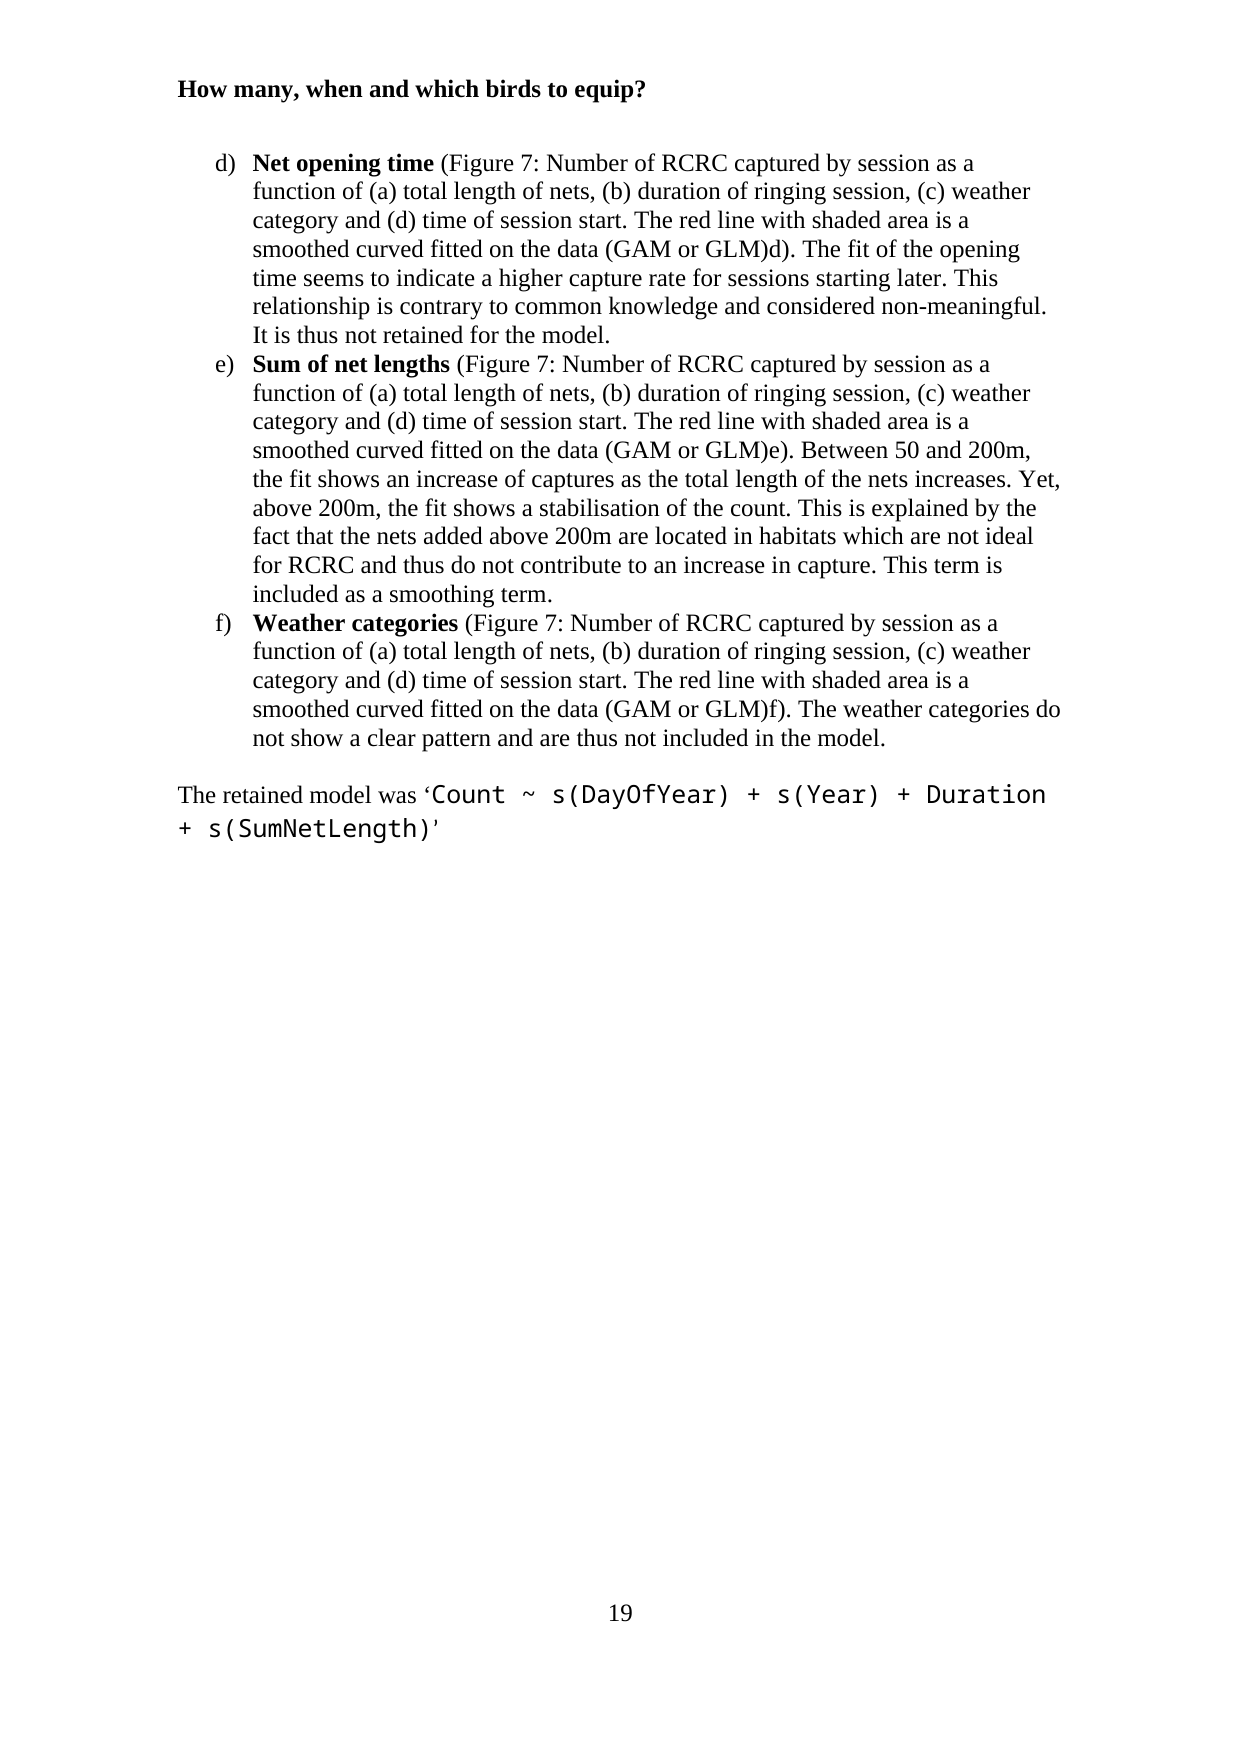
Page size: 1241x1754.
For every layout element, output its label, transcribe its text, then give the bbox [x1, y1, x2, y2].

list Sum of net lengths (Figure 8e). Between 50 and 200m, the fit shows an increase of captures as the total length of the nets increases. Yet, above 200m, the fit shows a stabilisation of the count. This is explained by the fact that the nets added above 200m are located in habitats which are not ideal for RCRC and thus do not contribute to an increase in capture. This term is included as a smoothing term. [215, 349, 1063, 608]
text The retained model was ‘Count ~ s(DayOfYear) + s(Year) + Duration + s(SumNetLength)’ [177, 776, 1063, 844]
list Net opening time (Figure 8d). The fit of the opening time seems to indicate a higher capture rate for sessions starting later. This relationship is contrary to common knowledge and considered non-meaningful. It is thus not retained for the model. [215, 148, 1063, 349]
list Weather categories (Figure 8f). The weather categories do not show a clear pattern and are thus not included in the model. [215, 608, 1063, 751]
